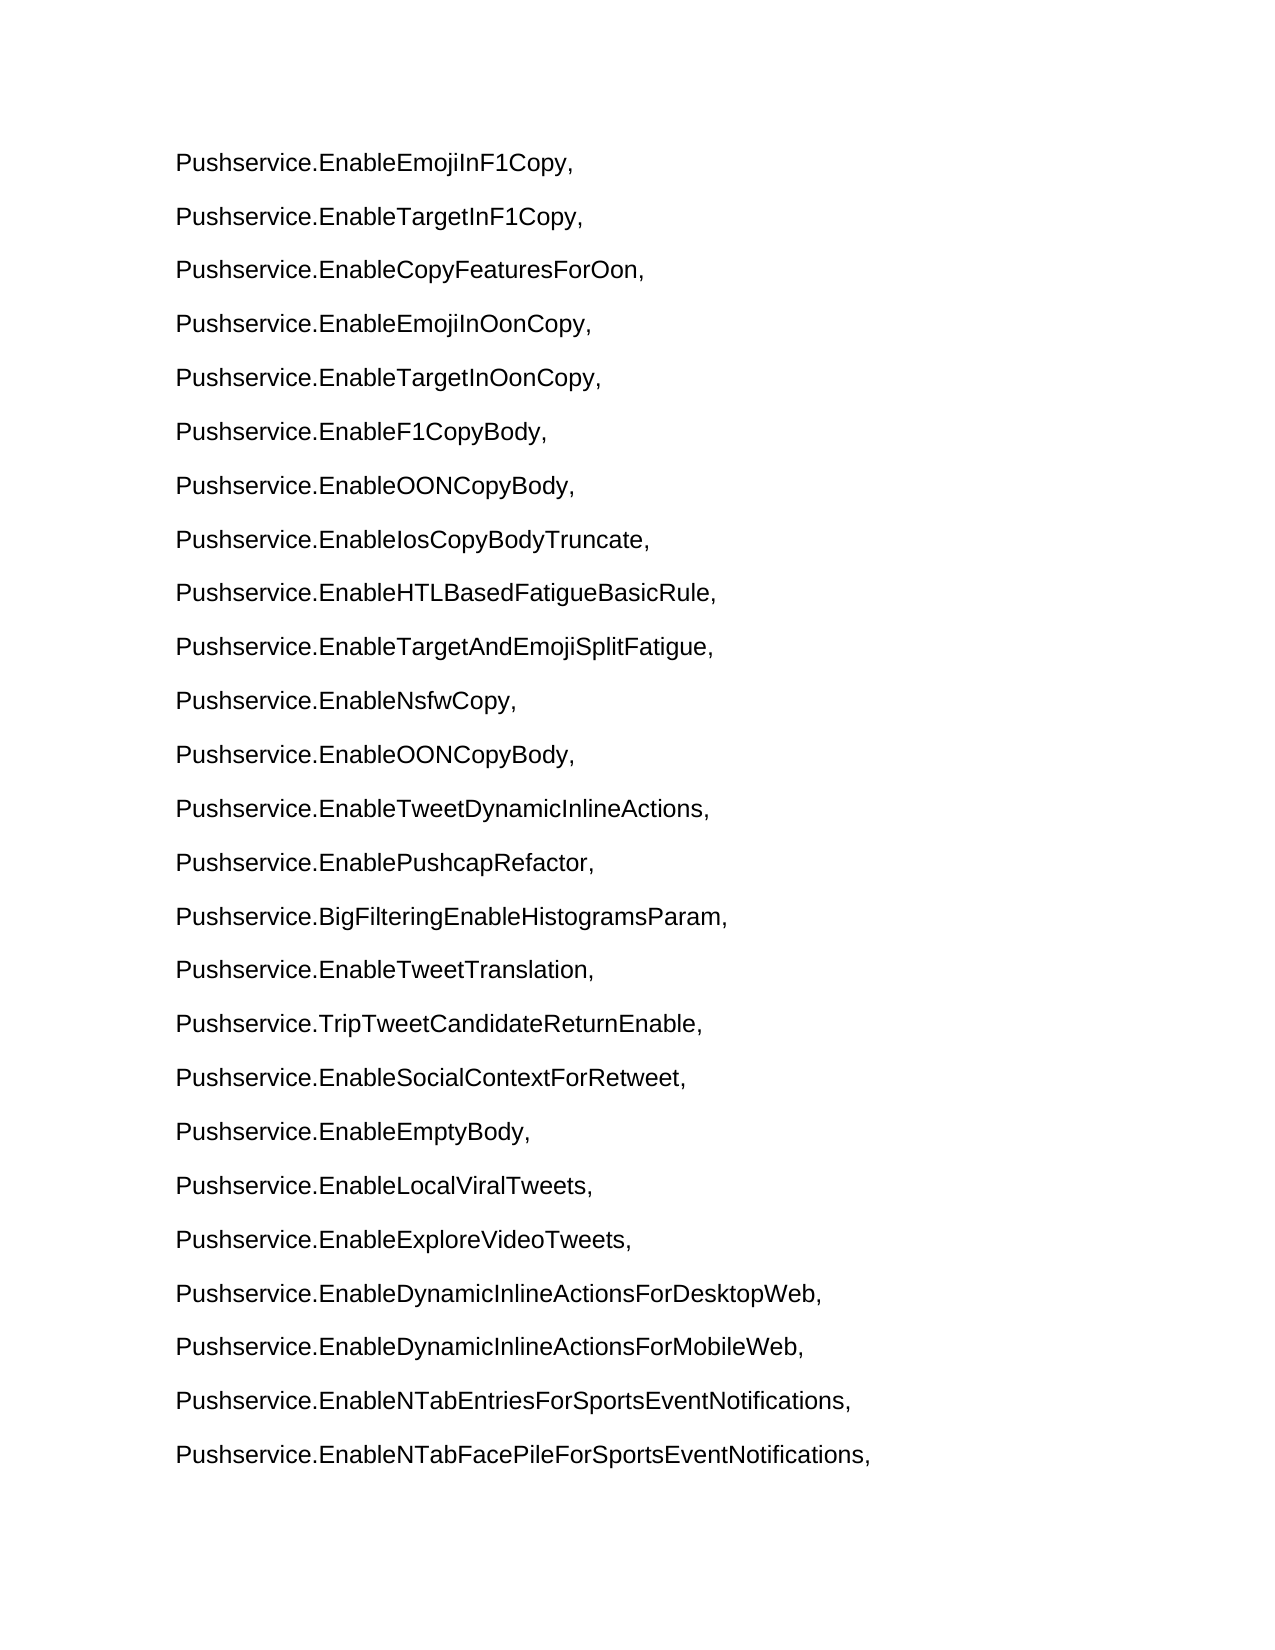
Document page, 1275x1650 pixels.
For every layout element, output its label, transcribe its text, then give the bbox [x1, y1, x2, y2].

text Pushservice.EnableExploreVideoTweets, [148, 1225, 1127, 1253]
text Pushservice.EnableDynamicInlineActionsForDesktopWeb, [148, 1278, 1127, 1307]
text Pushservice.EnableLocalViralTweets, [148, 1171, 1127, 1199]
text Pushservice.EnableHTLBasedFatigueBasicRule, [148, 578, 1127, 607]
text Pushservice.EnableTweetDynamicInlineActions, [148, 794, 1127, 823]
text Pushservice.EnableCopyFeaturesForOon, [148, 255, 1127, 284]
text Pushservice.EnableTargetInF1Copy, [148, 201, 1127, 230]
text Pushservice.TripTweetCandidateReturnEnable, [148, 1009, 1127, 1038]
text Pushservice.EnableOONCopyBody, [148, 740, 1127, 769]
text Pushservice.EnableDynamicInlineActionsForMobileWeb, [148, 1332, 1127, 1361]
text Pushservice.EnablePushcapRefactor, [148, 848, 1127, 876]
text Pushservice.EnableF1CopyBody, [148, 417, 1127, 446]
text Pushservice.BigFilteringEnableHistogramsParam, [148, 902, 1127, 930]
text Pushservice.EnableIosCopyBodyTruncate, [148, 524, 1127, 553]
text Pushservice.EnableSocialContextForRetweet, [148, 1063, 1127, 1092]
text Pushservice.EnableNTabEntriesForSportsEventNotifications, [148, 1386, 1127, 1415]
text Pushservice.EnableTweetTranslation, [148, 955, 1127, 984]
text Pushservice.EnableTargetInOonCopy, [148, 363, 1127, 392]
text Pushservice.EnableEmojiInF1Copy, [148, 148, 1127, 176]
text Pushservice.EnableOONCopyBody, [148, 471, 1127, 499]
text Pushservice.EnableTargetAndEmojiSplitFatigue, [148, 632, 1127, 661]
text Pushservice.EnableEmojiInOonCopy, [148, 309, 1127, 338]
text Pushservice.EnableNsfwCopy, [148, 686, 1127, 715]
text Pushservice.EnableNTabFacePileForSportsEventNotifications, [148, 1440, 1127, 1469]
text Pushservice.EnableEmptyBody, [148, 1117, 1127, 1146]
